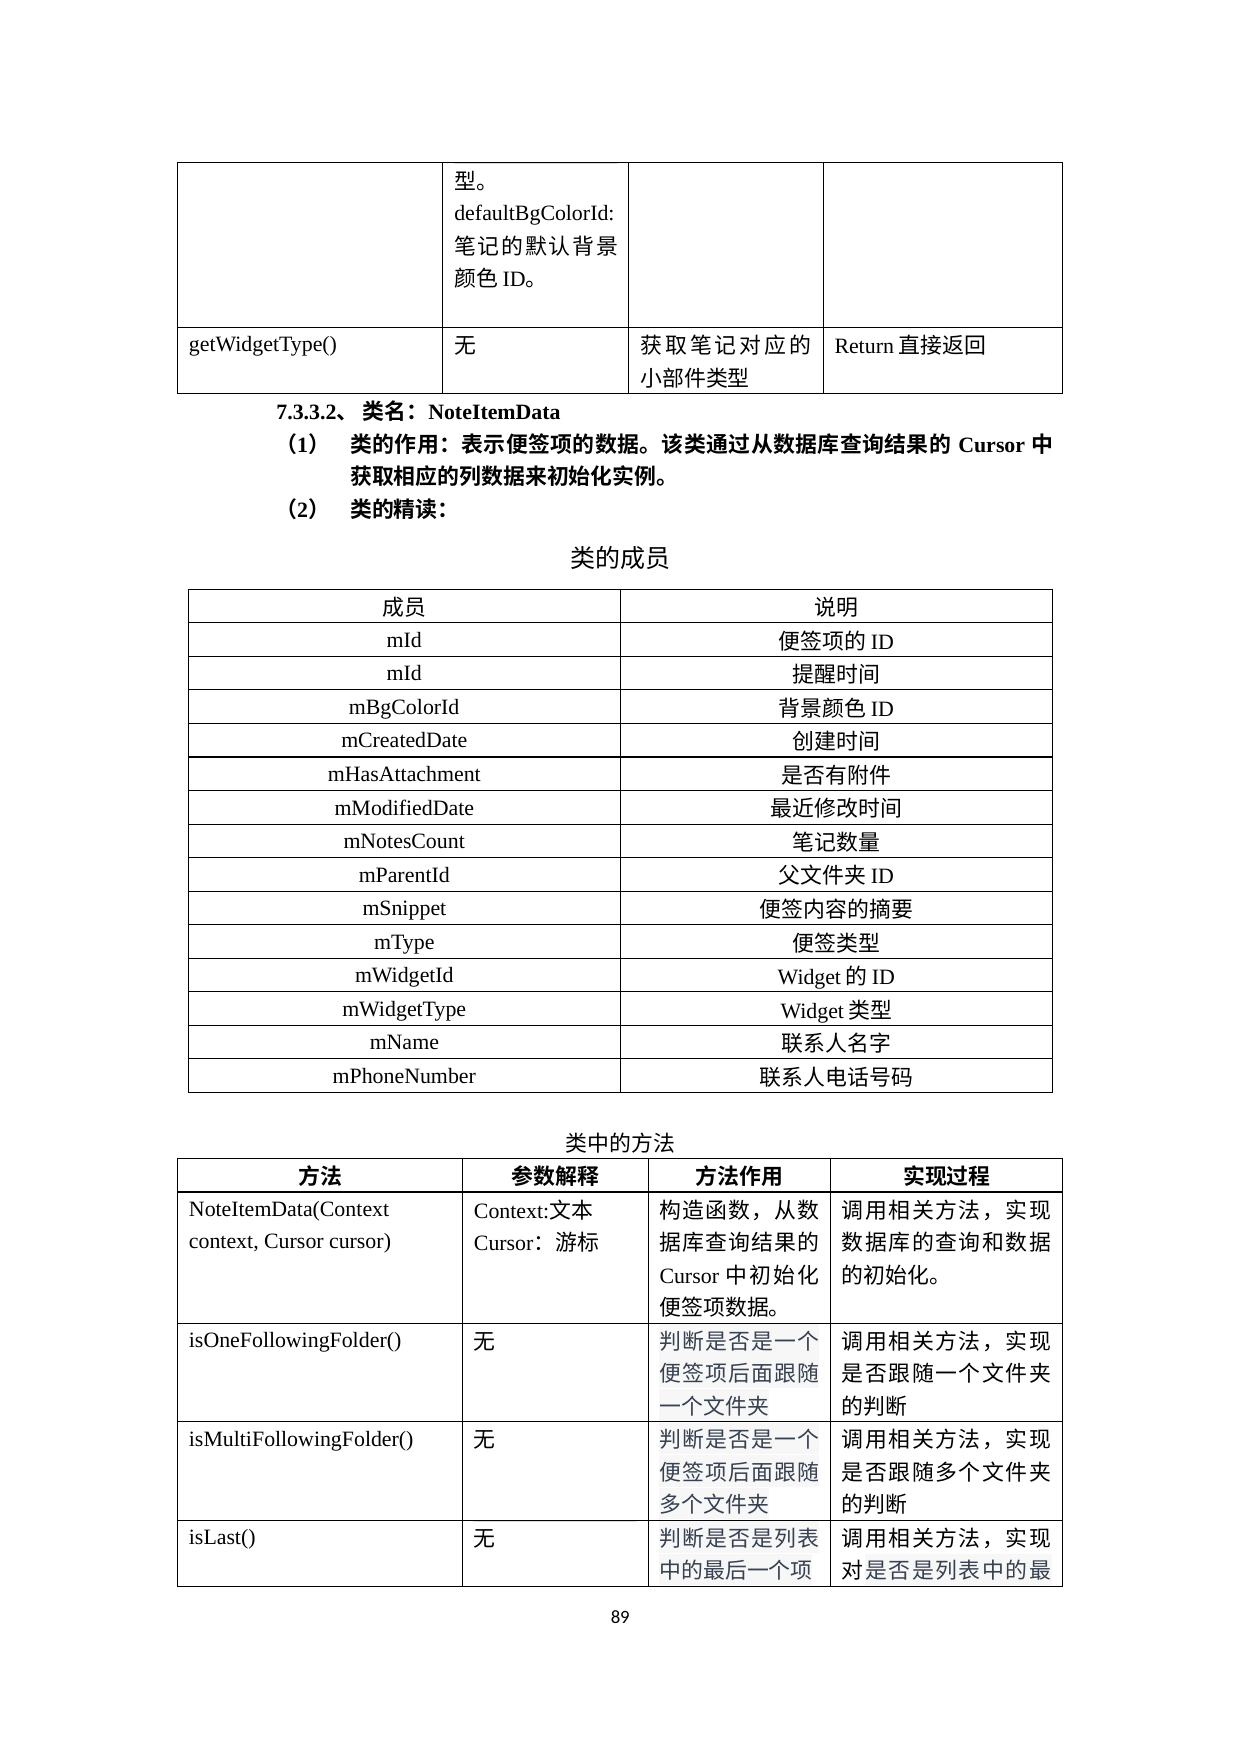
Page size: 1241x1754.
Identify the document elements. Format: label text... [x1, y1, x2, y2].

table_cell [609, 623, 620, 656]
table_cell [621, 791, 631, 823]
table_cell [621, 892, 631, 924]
text 类的成员 [187, 524, 1053, 589]
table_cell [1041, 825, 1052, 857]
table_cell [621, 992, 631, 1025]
list 类的精读： [275, 491, 1053, 524]
list 类的作用：表示便签项的数据。该类通过从数据库查询结果的 Cursor 中获取相应的列数据来初始化实例。 [275, 426, 1053, 491]
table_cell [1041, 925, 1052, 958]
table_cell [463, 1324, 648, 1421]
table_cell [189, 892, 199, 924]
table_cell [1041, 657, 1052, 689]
list 类名：NoteItemData [276, 394, 1053, 426]
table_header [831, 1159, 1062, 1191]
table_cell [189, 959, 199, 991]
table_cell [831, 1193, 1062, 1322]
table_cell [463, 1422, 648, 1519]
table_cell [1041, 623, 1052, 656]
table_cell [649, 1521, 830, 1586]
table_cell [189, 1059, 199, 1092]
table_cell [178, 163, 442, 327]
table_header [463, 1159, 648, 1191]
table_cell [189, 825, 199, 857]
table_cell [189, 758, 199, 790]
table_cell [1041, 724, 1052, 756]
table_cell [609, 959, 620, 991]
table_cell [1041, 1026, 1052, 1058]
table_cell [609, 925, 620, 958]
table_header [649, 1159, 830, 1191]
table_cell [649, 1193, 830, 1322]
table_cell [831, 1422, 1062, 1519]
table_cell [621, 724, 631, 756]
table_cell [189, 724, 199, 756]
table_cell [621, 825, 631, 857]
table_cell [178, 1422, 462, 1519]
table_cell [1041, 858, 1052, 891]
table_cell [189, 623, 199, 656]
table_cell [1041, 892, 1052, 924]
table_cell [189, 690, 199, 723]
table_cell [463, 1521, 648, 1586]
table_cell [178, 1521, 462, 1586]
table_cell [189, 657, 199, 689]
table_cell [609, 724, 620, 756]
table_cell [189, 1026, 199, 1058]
text 类中的方法 [187, 1125, 1053, 1158]
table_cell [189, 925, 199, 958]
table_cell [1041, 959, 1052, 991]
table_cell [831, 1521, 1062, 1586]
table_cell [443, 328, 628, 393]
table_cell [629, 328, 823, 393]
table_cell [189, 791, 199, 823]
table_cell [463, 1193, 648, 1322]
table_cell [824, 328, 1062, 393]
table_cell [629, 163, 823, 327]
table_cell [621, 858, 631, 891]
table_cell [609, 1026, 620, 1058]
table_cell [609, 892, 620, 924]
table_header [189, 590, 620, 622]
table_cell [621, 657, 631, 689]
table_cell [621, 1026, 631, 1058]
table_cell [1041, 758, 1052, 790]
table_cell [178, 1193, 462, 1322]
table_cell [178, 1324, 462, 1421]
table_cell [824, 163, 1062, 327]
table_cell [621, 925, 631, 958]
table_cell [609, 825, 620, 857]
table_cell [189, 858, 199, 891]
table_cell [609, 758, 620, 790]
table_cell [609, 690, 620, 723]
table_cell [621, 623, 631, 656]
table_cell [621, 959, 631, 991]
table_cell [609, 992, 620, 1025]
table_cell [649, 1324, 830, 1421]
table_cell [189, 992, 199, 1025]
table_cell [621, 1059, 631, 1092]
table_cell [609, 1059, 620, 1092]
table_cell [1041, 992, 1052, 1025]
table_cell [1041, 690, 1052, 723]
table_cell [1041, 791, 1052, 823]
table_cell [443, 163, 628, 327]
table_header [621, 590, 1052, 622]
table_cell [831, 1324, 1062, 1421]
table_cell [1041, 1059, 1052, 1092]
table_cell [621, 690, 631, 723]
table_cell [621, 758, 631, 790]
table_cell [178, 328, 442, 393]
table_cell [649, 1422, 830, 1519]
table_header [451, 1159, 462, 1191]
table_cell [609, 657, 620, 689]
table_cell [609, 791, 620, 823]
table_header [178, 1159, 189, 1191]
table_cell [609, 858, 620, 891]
